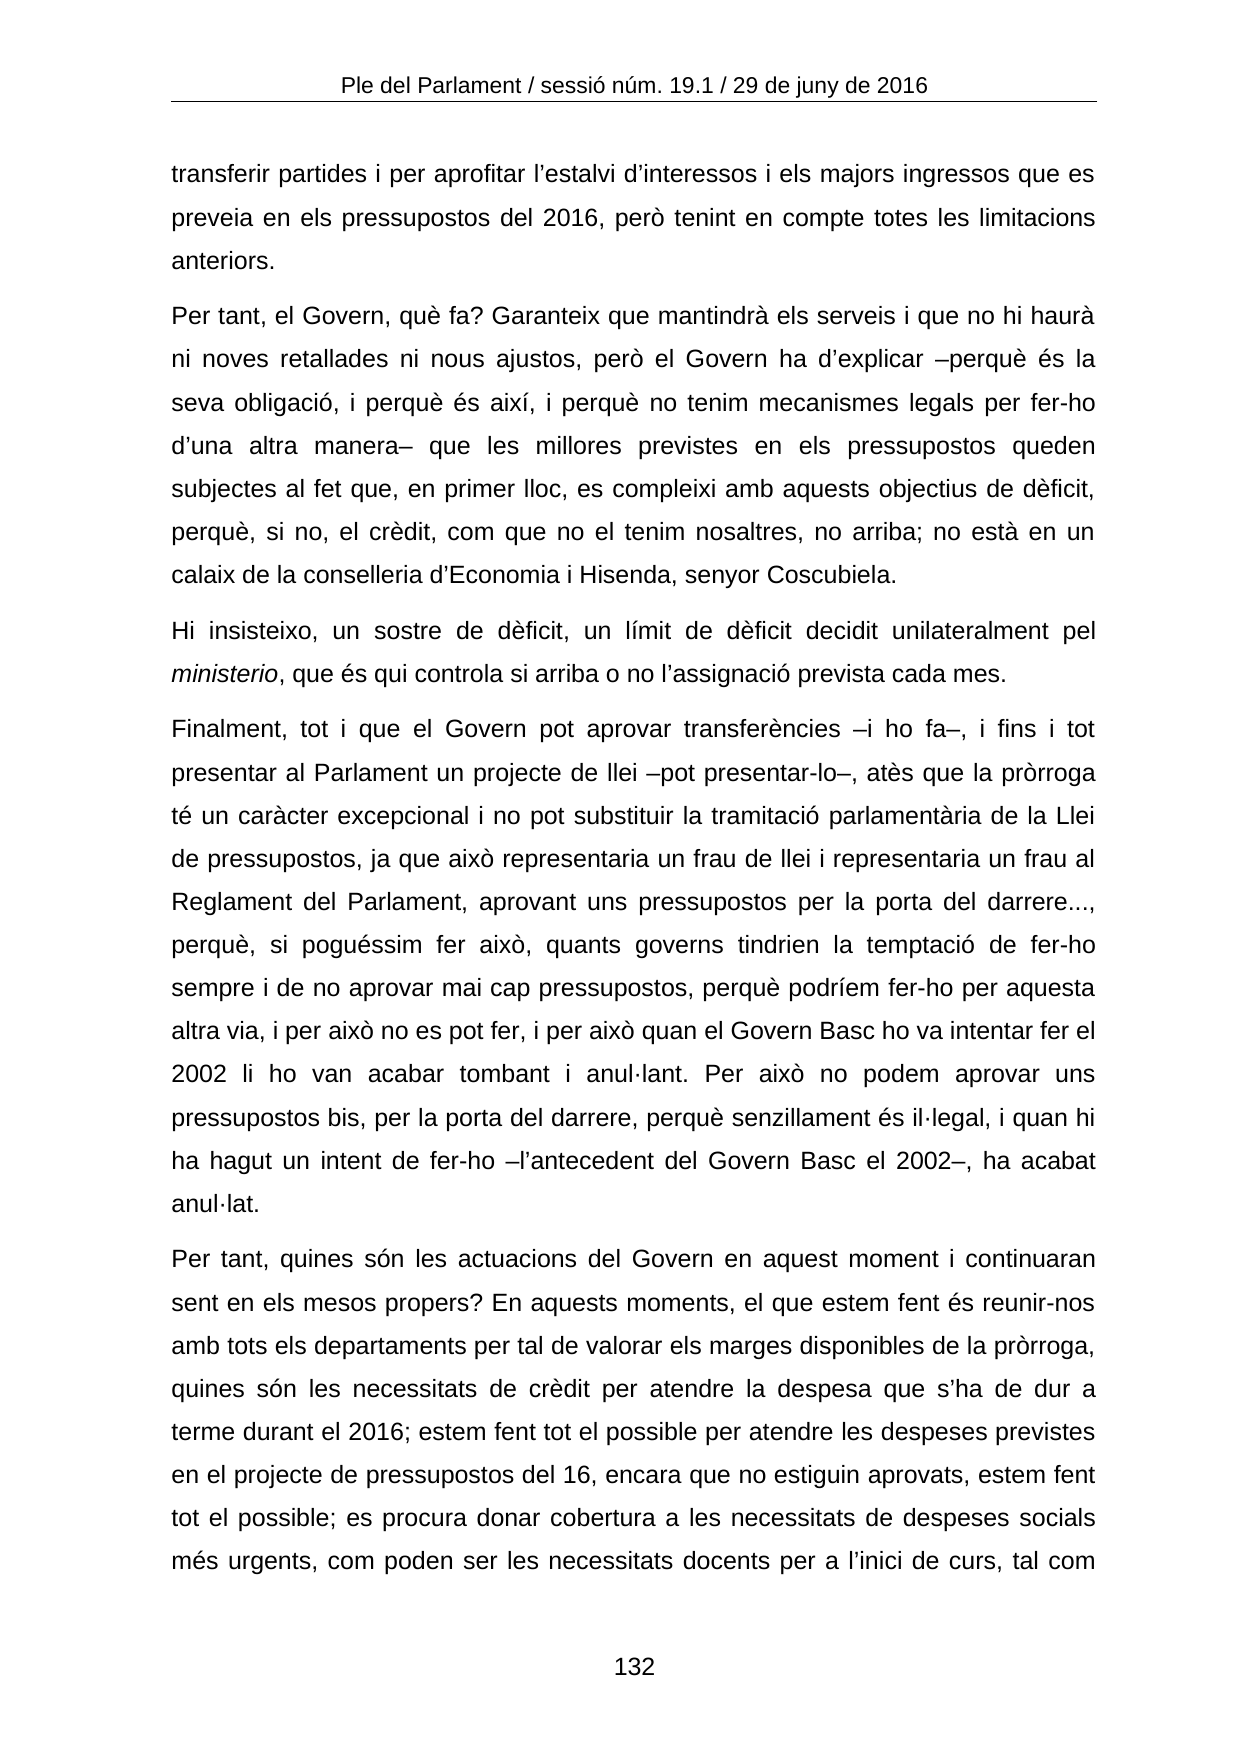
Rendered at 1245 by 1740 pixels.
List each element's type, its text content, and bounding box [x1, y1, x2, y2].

text Per tant, el Govern, què fa? Garanteix que mantindrà els serveis i que no hi haurà ni noves retallades ni nous ajustos, però el Govern ha d’explicar –perquè és la seva obligació, i perquè és així, i perquè no tenim mecanismes legals per fer-ho d’una altra manera– que les millores previstes en els pressupostos queden subjectes al fet que, en primer lloc, es compleixi amb aquests objectius de dèficit, perquè, si no, el crèdit, com que no el tenim nosaltres, no arriba; no està en un calaix de la conselleria d’Economia i Hisenda, senyor Coscubiela. [171, 301, 1097, 589]
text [171, 1244, 1097, 1575]
text Finalment, tot i que el Govern pot aprovar transferències –i ho fa–, i fins i tot presentar al Parlament un projecte de llei –pot presentar-lo–, atès que la pròrroga té un caràcter excepcional i no pot substituir la tramitació parlamentària de la Llei de pressupostos, ja que això representaria un frau de llei i representaria un frau al Reglament del Parlament, aprovant uns pressupostos per la porta del darrere..., perquè, si poguéssim fer això, quants governs tindrien la temptació de fer-ho sempre i de no aprovar mai cap pressupostos, perquè podríem fer-ho per aquesta altra via, i per això no es pot fer, i per això quan el Govern Basc ho va intentar fer el 2002 li ho van acabar tombant i anul·lant. Per això no podem aprovar uns pressupostos bis, per la porta del darrere, perquè senzillament és il·legal, i quan hi ha hagut un intent de fer-ho –l’antecedent del Govern Basc el 2002–, ha acabat anul·lat. [171, 714, 1097, 1218]
text Hi insisteixo, un sostre de dèficit, un límit de dèficit decidit unilateralment pel ministerio, que és qui controla si arriba o no l’assignació prevista cada mes. [171, 616, 1097, 688]
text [171, 159, 1097, 274]
